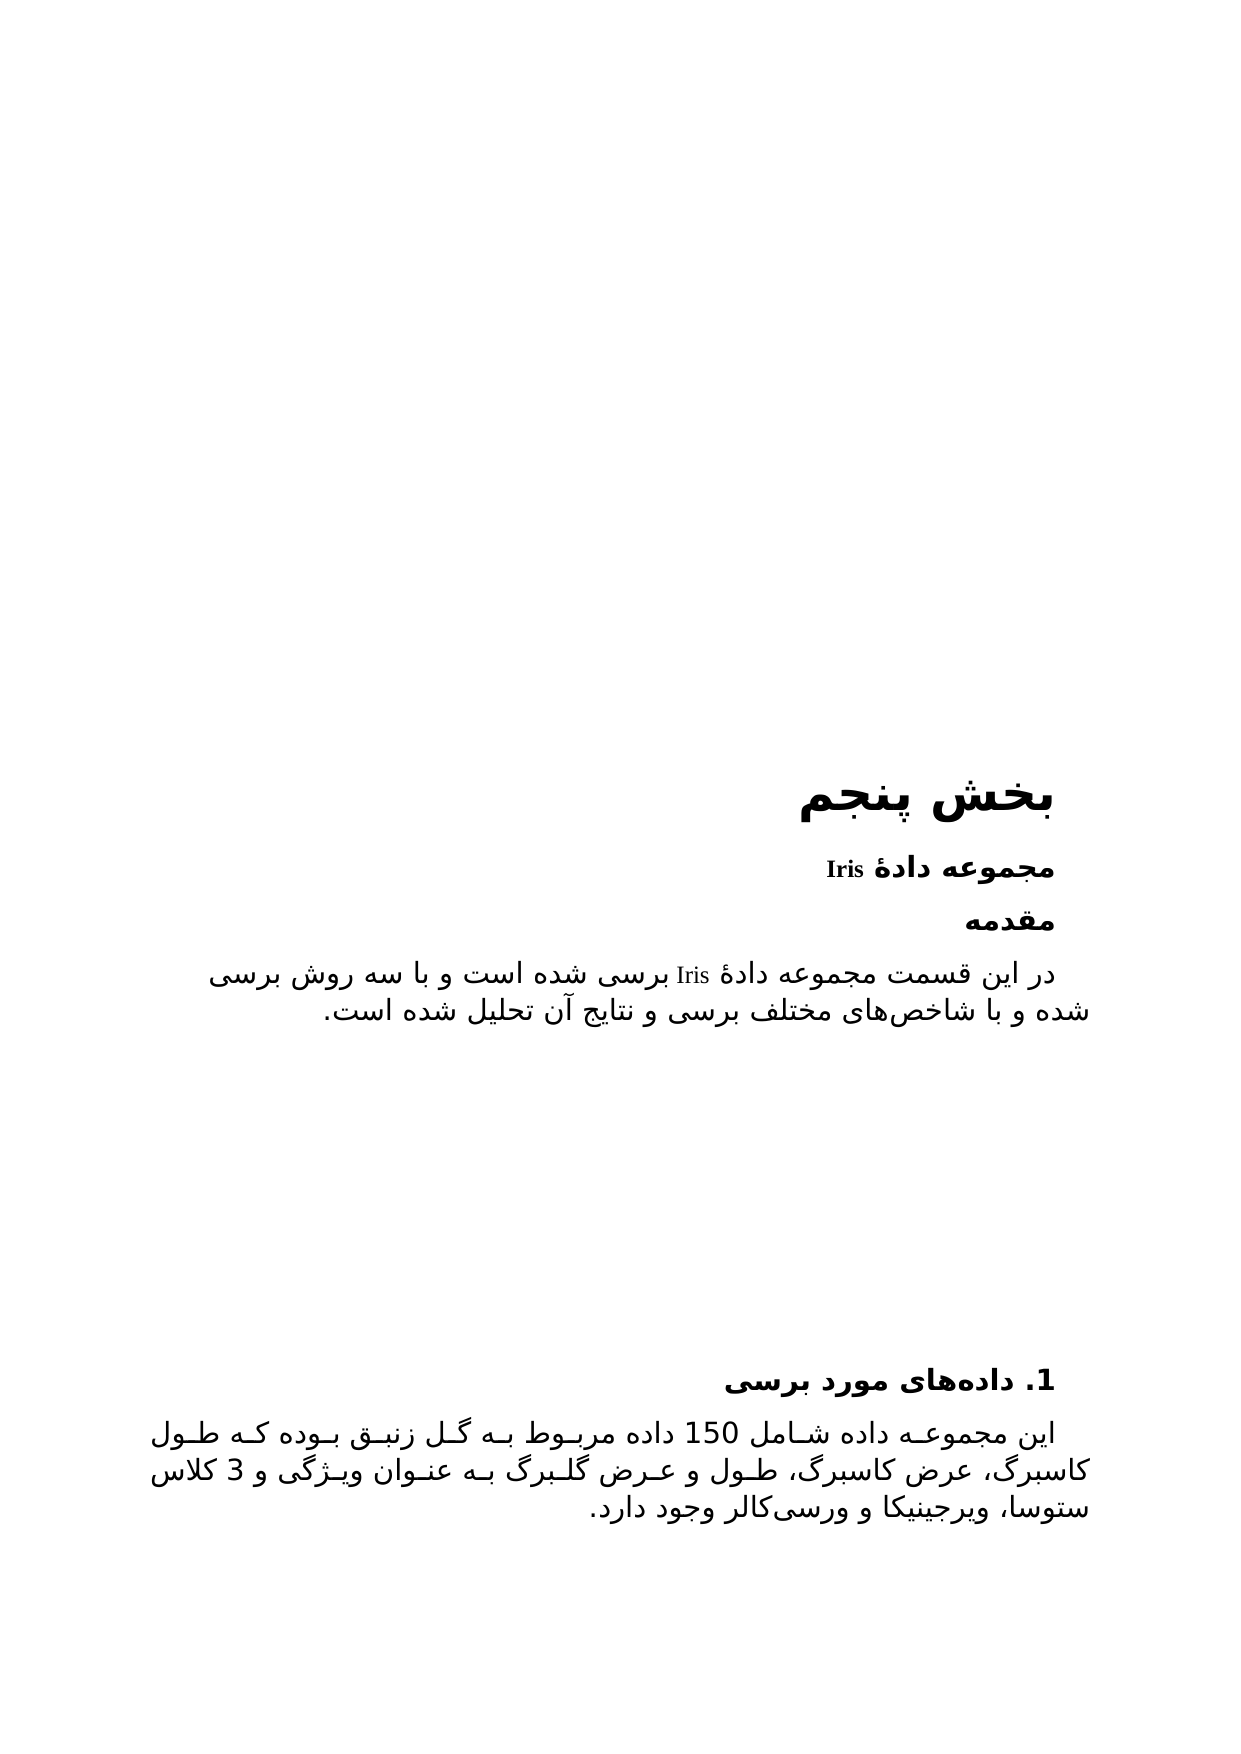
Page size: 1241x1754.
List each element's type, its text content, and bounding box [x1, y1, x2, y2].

subtitle بخش پنجم [150, 763, 1090, 822]
text مجموعه دادۀ Iris [150, 850, 1090, 884]
text مقدمه [150, 903, 1090, 937]
subtitle 1. داده‌های مورد برسی [150, 1363, 1090, 1397]
text در این قسمت مجموعه دادۀ Iris برسی شده است و با سه روش برسی شده و با شاخص‌های مختلف برسی و نتایج آن تحلیل شده است. [150, 957, 1090, 1027]
text این مجموعه داده شامل 150 داده مربوط به گل زنبق بوده که طول کاسبرگ، عرض کاسبرگ، طول و عرض گلبرگ به عنوان ویژگی و 3 کلاس ستوسا، ویرجینیکا و ورسی‌کالر وجود دارد. [150, 1417, 1090, 1524]
